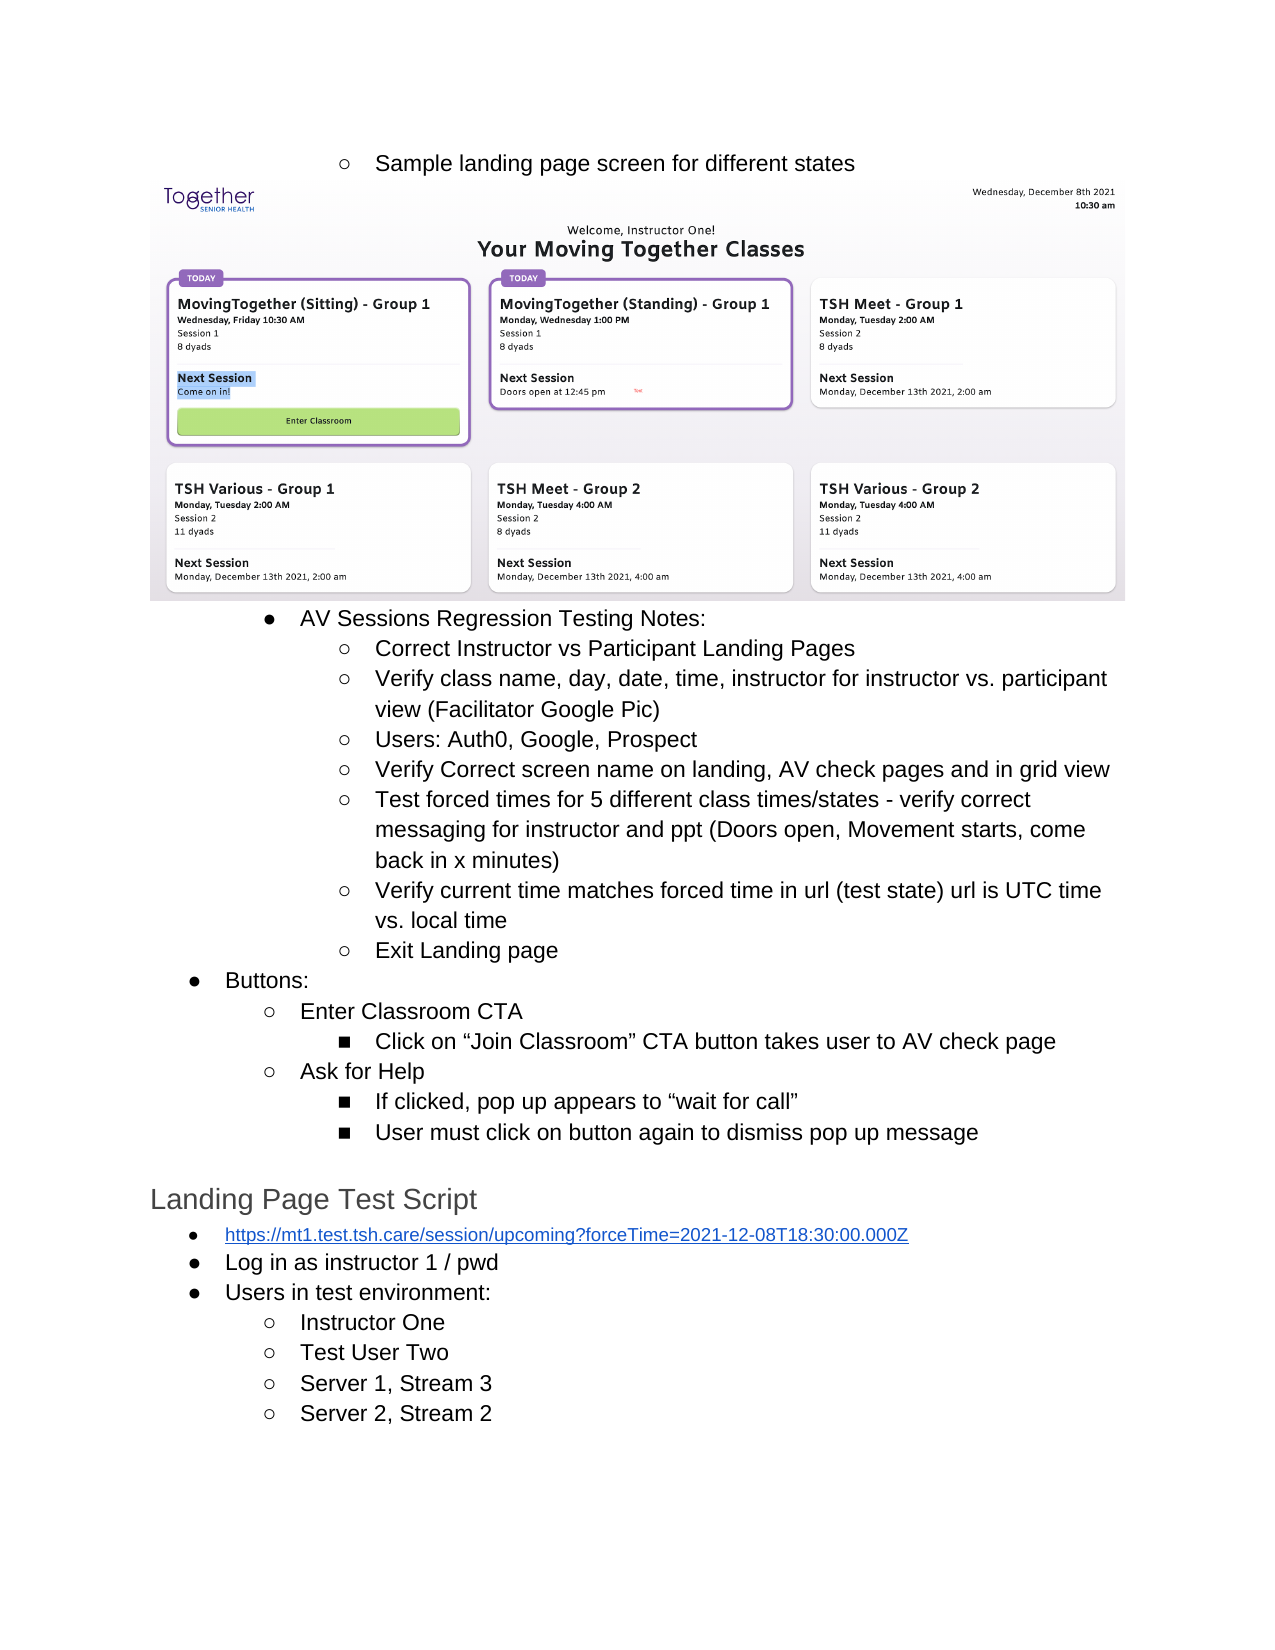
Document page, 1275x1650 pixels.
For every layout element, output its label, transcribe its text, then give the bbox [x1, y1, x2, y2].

list If clicked, pop up appears to “wait for call” [337, 1088, 1125, 1114]
list Click on “Join Classroom” CTA button takes user to AV check page [337, 1028, 1125, 1054]
list Log in as instructor 1 / pwd [187, 1249, 1125, 1275]
picture [150, 180, 1125, 601]
list Exit Landing page [337, 937, 1125, 963]
list Test User Two [262, 1339, 1125, 1366]
list https://mt1.test.tsh.care/session/upcoming?forceTime=2021-12-08T18:30:00.000Z [187, 1224, 1125, 1245]
list Verify current time matches forced time in url (test state) url is UTC time vs. local time [337, 877, 1125, 933]
list Sample landing page screen for different states [337, 150, 1125, 176]
list Users: Auth0, Google, Prospect [337, 726, 1125, 752]
list Test forced times for 5 different class times/states - verify correct messaging for instructor and ppt (Doors open, Movement starts, come back in x minutes) [337, 786, 1125, 873]
list Server 2, Stream 2 [262, 1400, 1125, 1426]
list Server 1, Stream 3 [262, 1369, 1125, 1396]
list Correct Instructor vs Participant Landing Pages [337, 635, 1125, 661]
list User must click on button again to dismiss pop up message [337, 1118, 1125, 1145]
list Ask for Help [262, 1058, 1125, 1084]
list Verify class name, day, date, time, instructor for instructor vs. participant view (Facilitator Google Pic) [337, 665, 1125, 722]
subtitle Landing Page Test Script [150, 1182, 1125, 1216]
list Enter Classroom CTA [262, 998, 1125, 1024]
list Buttons: [187, 967, 1125, 994]
list Instructor One [262, 1309, 1125, 1335]
list Verify Correct screen name on landing, AV check pages and in grid view [337, 756, 1125, 782]
list Users in test environment: [187, 1279, 1125, 1305]
list AV Sessions Regression Testing Notes: [262, 605, 1125, 631]
